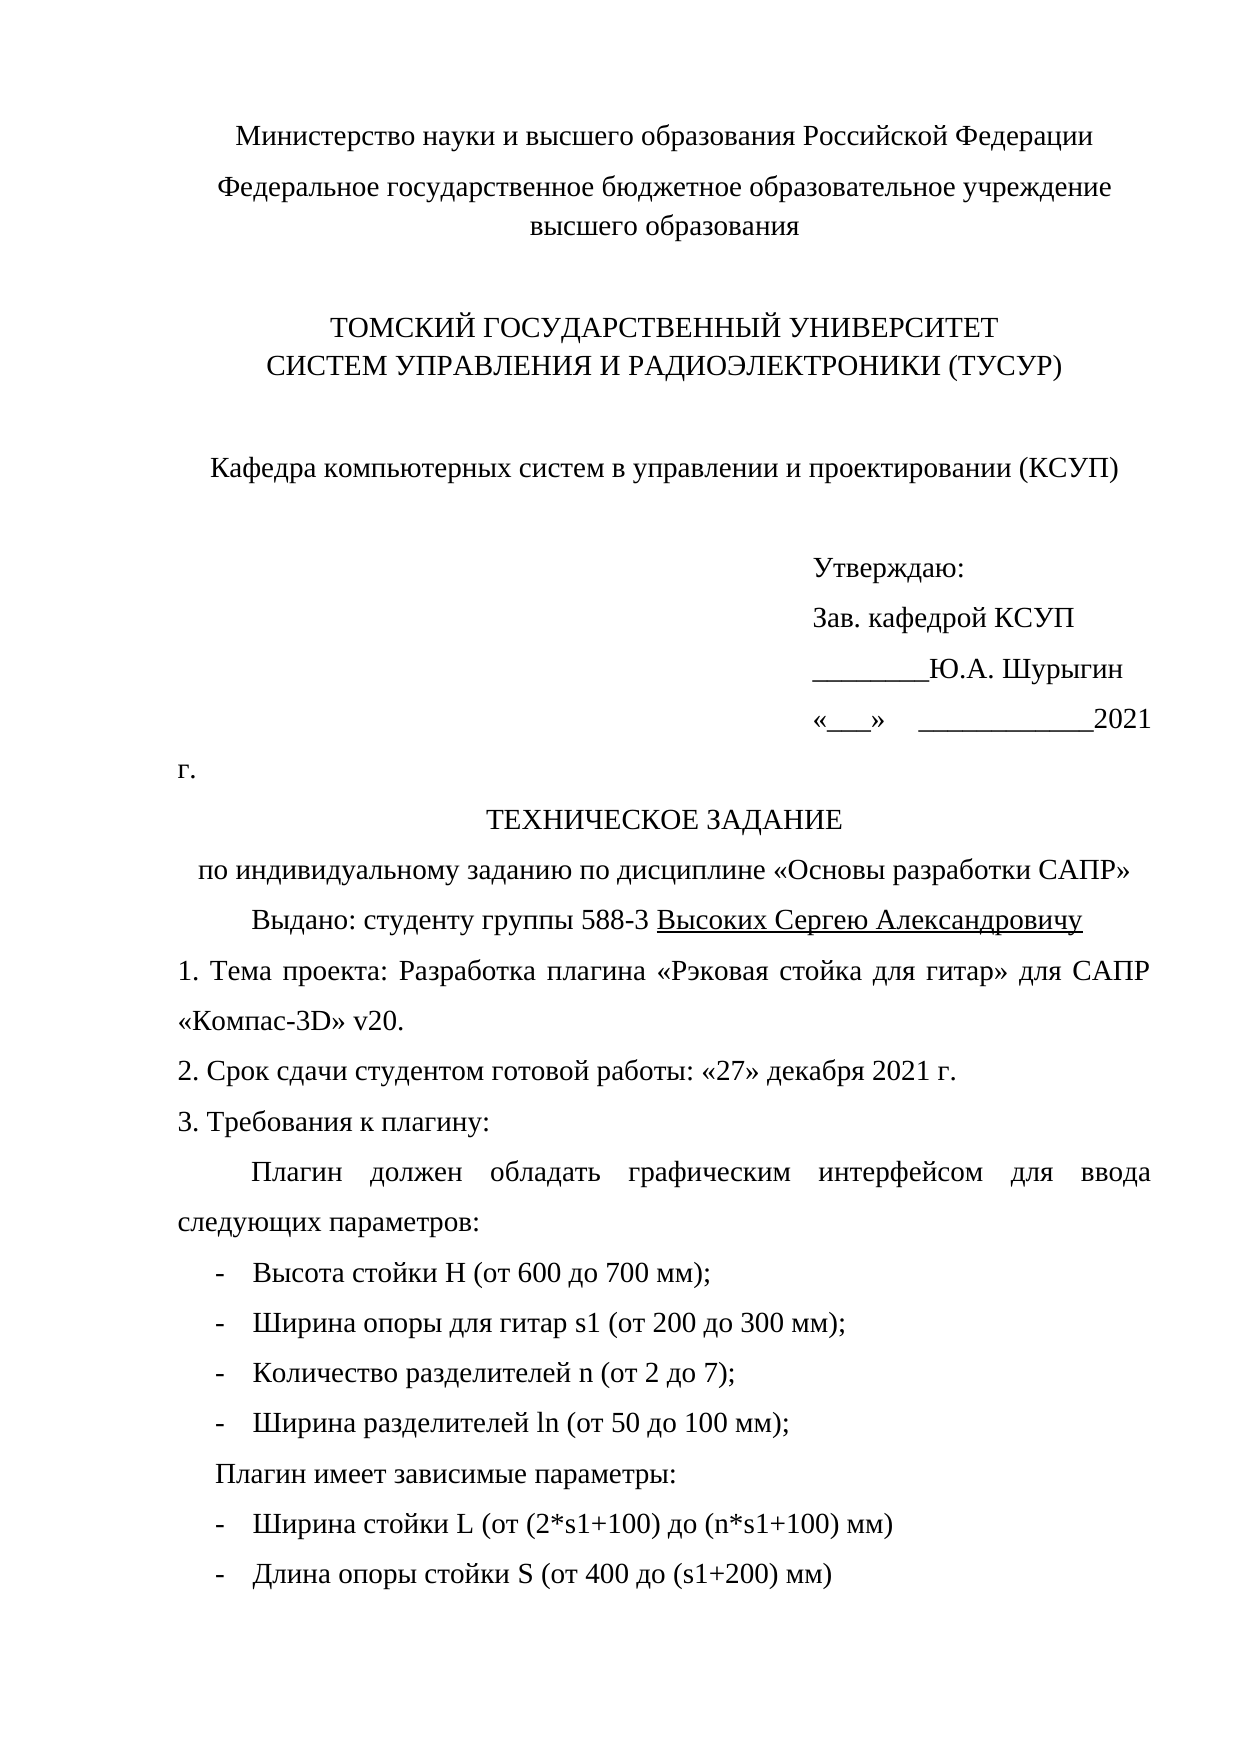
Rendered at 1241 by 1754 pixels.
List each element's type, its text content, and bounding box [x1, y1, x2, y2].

list Ширина опоры для гитар s1 (от 200 до 300 мм); [215, 1305, 1152, 1338]
text 3. Требования к плагину: [177, 1104, 1152, 1137]
list Ширина разделителей ln (от 50 до 100 мм); [215, 1406, 1152, 1439]
list Высота стойки H (от 600 до 700 мм); [215, 1255, 1152, 1288]
text Зав. кафедрой КСУП [177, 601, 1152, 634]
text Выдано: студенту группы 588-3 Высоких Сергею Александровичу [177, 902, 1152, 936]
text Утверждаю: [177, 550, 1152, 584]
text Министерство науки и высшего образования Российской Федерации [177, 118, 1152, 152]
text ТОМСКИЙ ГОСУДАРСТВЕННЫЙ УНИВЕРСИТЕТ СИСТЕМ УПРАВЛЕНИЯ И РАДИОЭЛЕКТРОНИКИ (ТУСУР) [177, 310, 1152, 382]
text 1. Тема проекта: Разработка плагина «Рэковая стойка для гитар» для САПР «Компас-3D» v20. [177, 953, 1152, 1037]
list Ширина стойки L (от (2*s1+100) до (n*s1+100) мм) [215, 1506, 1152, 1540]
text по индивидуальному заданию по дисциплине «Основы разработки САПР» [177, 852, 1152, 886]
text ТЕХНИЧЕСКОЕ ЗАДАНИЕ [177, 802, 1152, 835]
text Плагин имеет зависимые параметры: [215, 1456, 1152, 1489]
text ________Ю.А. Шурыгин [177, 651, 1152, 684]
text 2. Срок сдачи студентом готовой работы: «27» декабря 2021 г. [177, 1053, 1152, 1087]
text Кафедра компьютерных систем в управлении и проектировании (КСУП) [177, 450, 1152, 483]
text «___» ____________2021 г. [177, 701, 1152, 785]
text Плагин должен обладать графическим интерфейсом для ввода следующих параметров: [177, 1154, 1152, 1238]
list Длина опоры стойки S (от 400 до (s1+200) мм) [215, 1557, 1152, 1590]
text Федеральное государственное бюджетное образовательное учреждение высшего образования [177, 169, 1152, 241]
list Количество разделителей n (от 2 до 7); [215, 1355, 1152, 1389]
